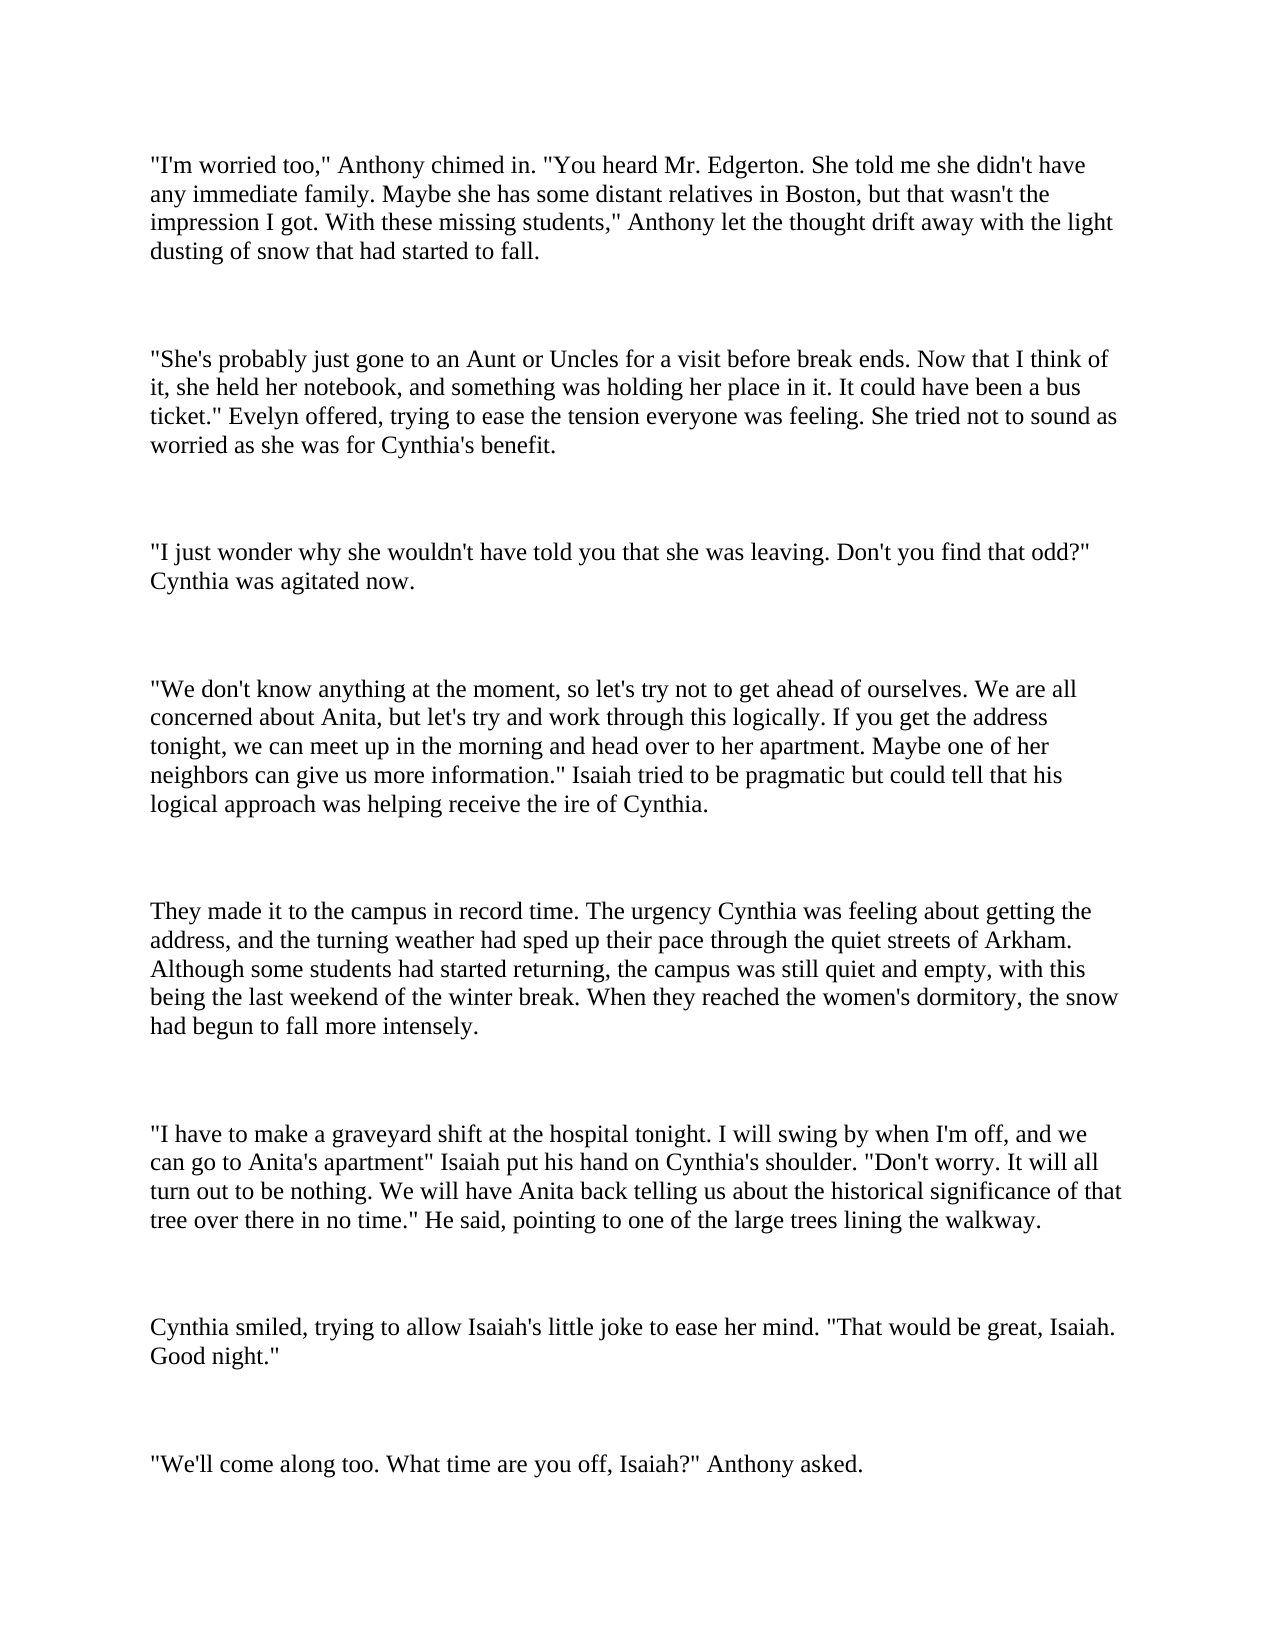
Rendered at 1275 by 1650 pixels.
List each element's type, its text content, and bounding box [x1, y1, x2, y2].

text "We don't know anything at the moment, so let's try not to get ahead of ourselves. We are all concerned about Anita, but let's try and work through this logically. If you get the address tonight, we can meet up in the morning and head over to her apartment. Maybe one of her neighbors can give us more information." Isaiah tried to be pragmatic but could tell that his logical approach was helping receive the ire of Cynthia. [150, 674, 1125, 817]
text Cynthia smiled, trying to allow Isaiah's little joke to ease her mind. "That would be great, Isaiah. Good night." [150, 1312, 1125, 1370]
text "I just wonder why she wouldn't have told you that she was leaving. Don't you find that odd?" Cynthia was agitated now. [150, 537, 1125, 595]
text "She's probably just gone to an Aunt or Uncles for a visit before break ends. Now that I think of it, she held her notebook, and something was holding her place in it. It could have been a bus ticket." Evelyn offered, trying to ease the tension everyone was feeling. She tried not to sound as worried as she was for Cynthia's benefit. [150, 344, 1125, 459]
text They made it to the campus in record time. The urgency Cynthia was feeling about getting the address, and the turning weather had sped up their pace through the quiet streets of Arkham. Although some students had started returning, the campus was still quiet and empty, with this being the last weekend of the winter break. When they reached the women's dormitory, the snow had begun to fall more intensely. [150, 896, 1125, 1040]
text "I'm worried too," Anthony chimed in. "You heard Mr. Edgerton. She told me she didn't have any immediate family. Maybe she has some distant relatives in Boston, but that wasn't the impression I got. With these missing students," Anthony let the thought drift away with the light dusting of snow that had started to fall. [150, 150, 1125, 265]
text "We'll come along too. What time are you off, Isaiah?" Anthony asked. [150, 1449, 1125, 1477]
text "I have to make a graveyard shift at the hospital tonight. I will swing by when I'm off, and we can go to Anita's apartment" Isaiah put his hand on Cynthia's shoulder. "Don't worry. It will all turn out to be nothing. We will have Anita back telling us about the historical significance of that tree over there in no time." He said, pointing to one of the large trees lining the walkway. [150, 1119, 1125, 1234]
